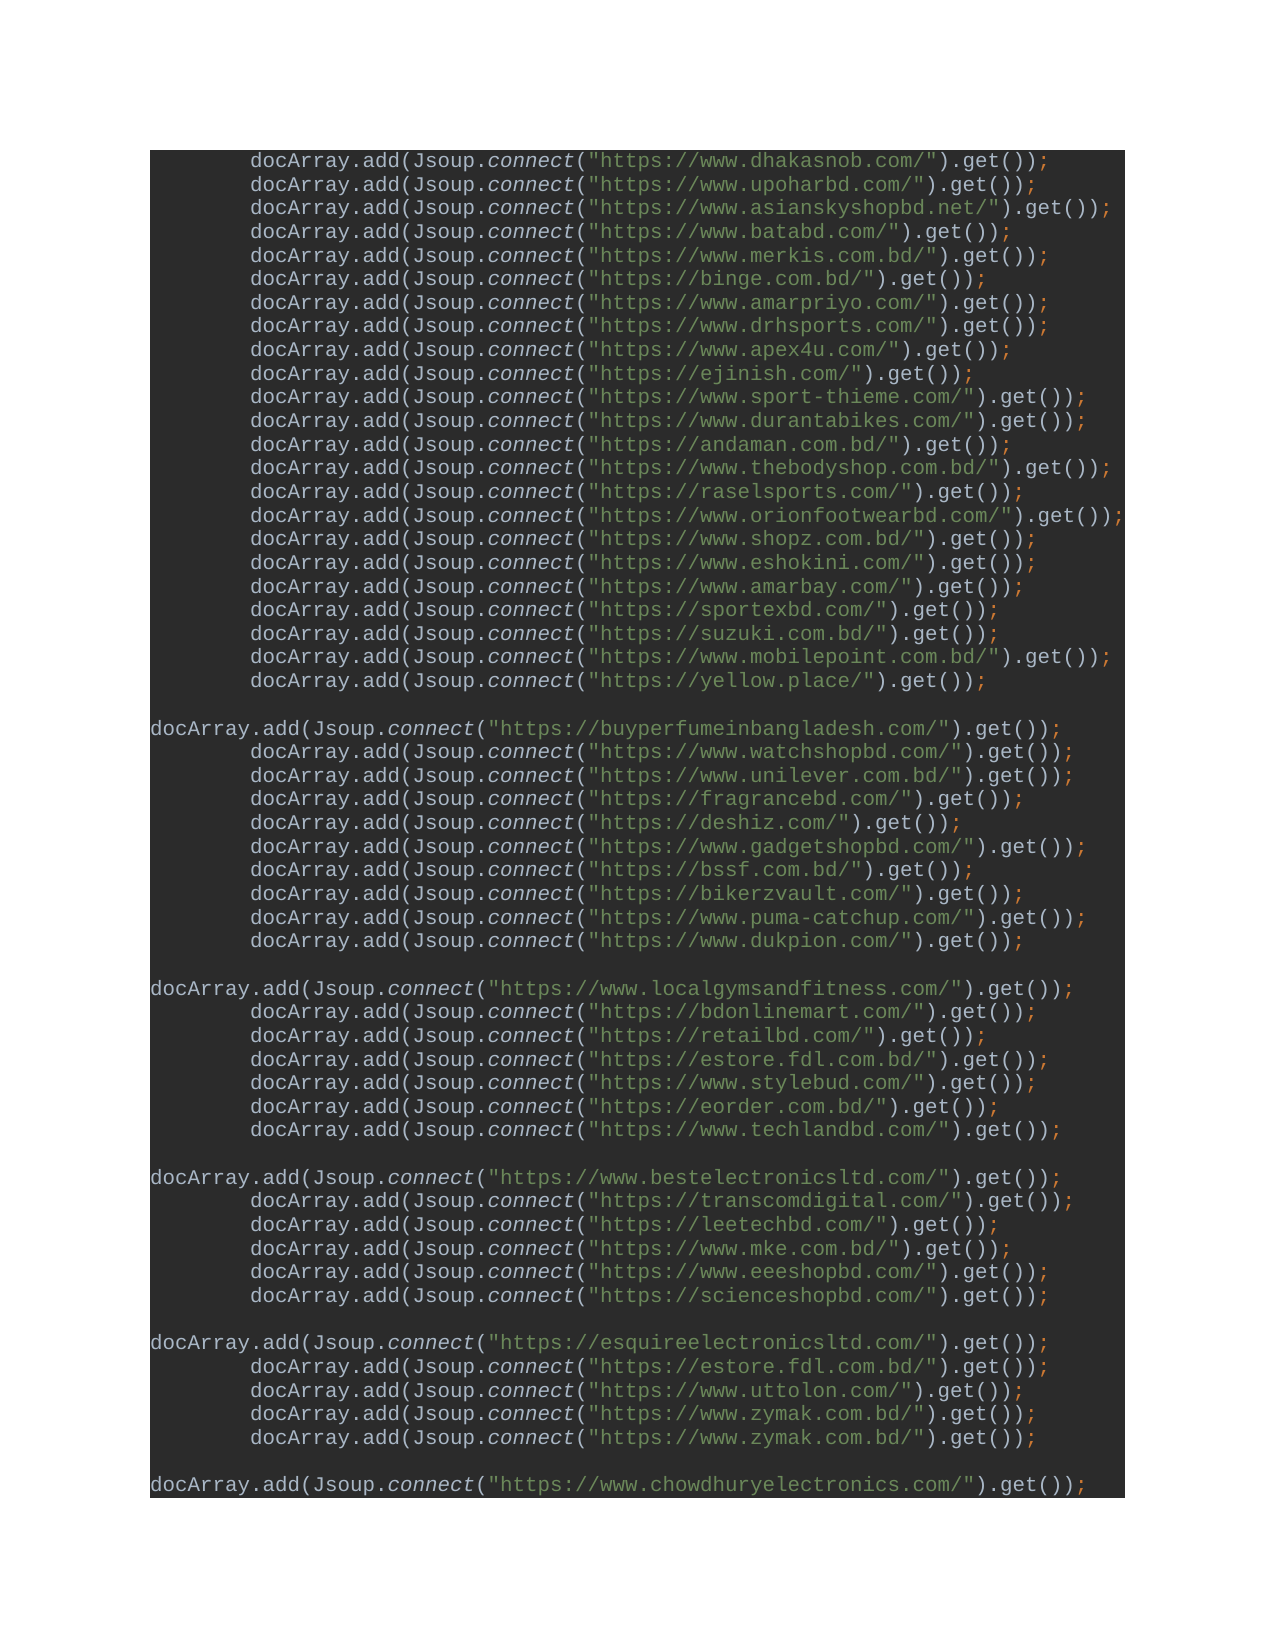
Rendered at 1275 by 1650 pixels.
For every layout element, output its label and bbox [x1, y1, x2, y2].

text [150, 150, 1125, 1498]
